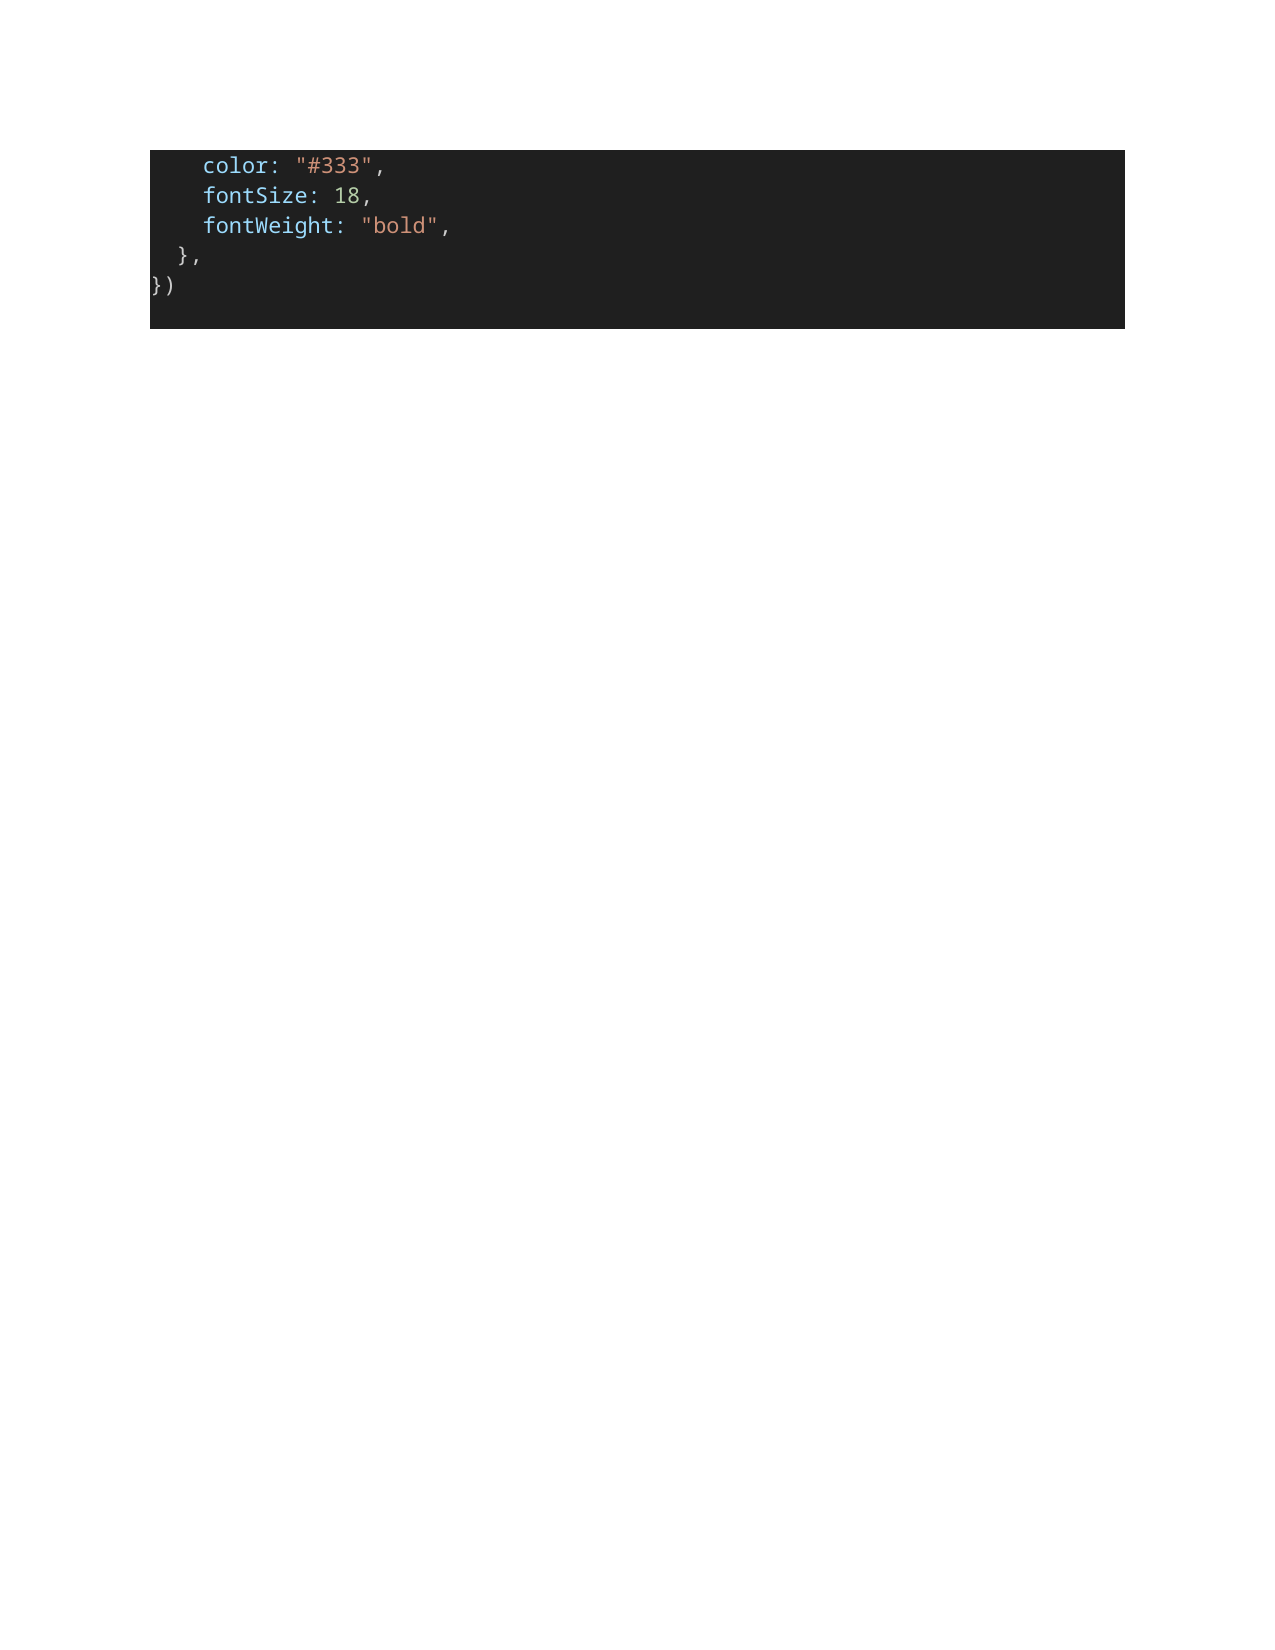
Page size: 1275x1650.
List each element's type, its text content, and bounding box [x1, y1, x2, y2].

text fontSize: 18, [150, 180, 1125, 209]
text fontWeight: "bold", [150, 209, 1125, 239]
text }, [150, 239, 1125, 269]
text color: "#333", [150, 150, 1125, 180]
text }) [150, 269, 1125, 299]
